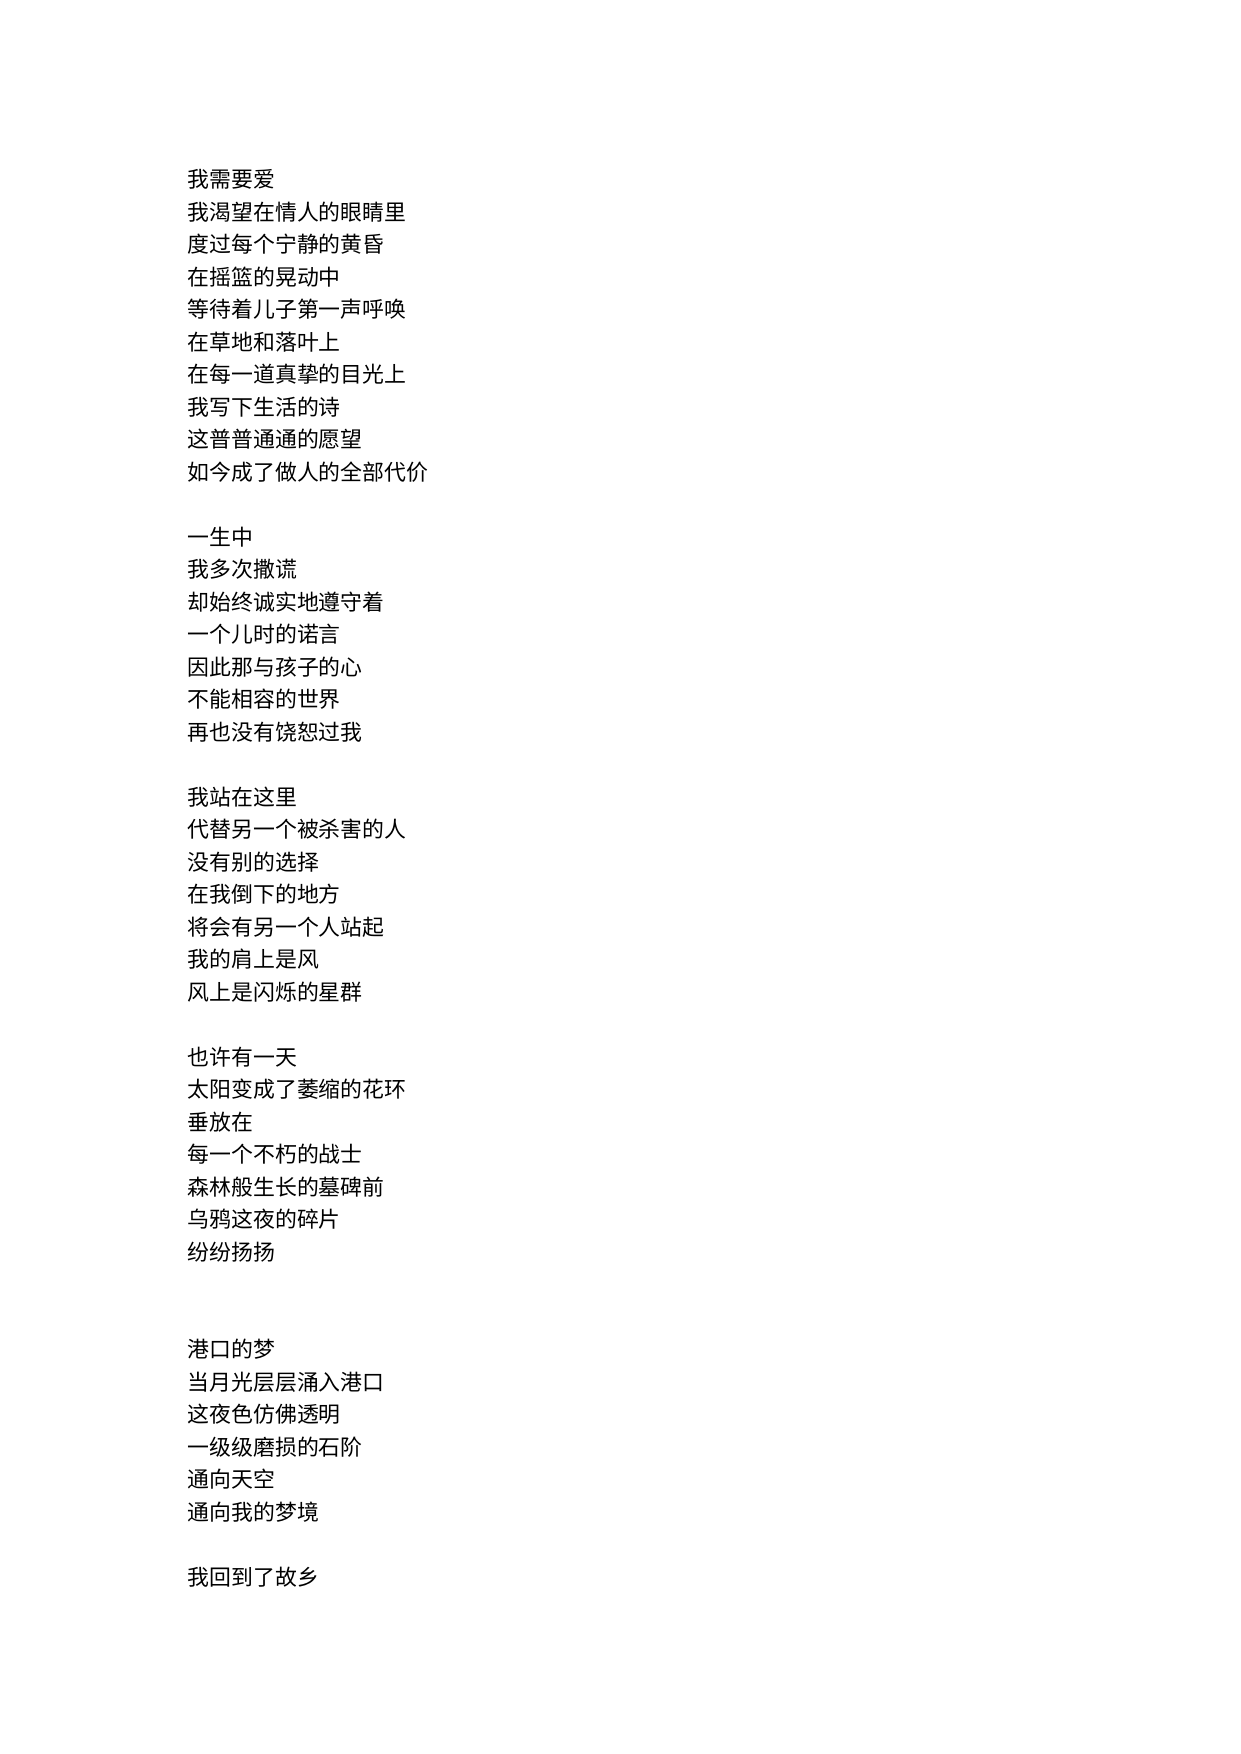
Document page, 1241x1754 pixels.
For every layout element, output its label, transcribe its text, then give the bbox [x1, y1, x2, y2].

text 一个儿时的诺言 [187, 617, 1053, 649]
text 也许有一天 [187, 1039, 1053, 1072]
text 这夜色仿佛透明 [187, 1397, 1053, 1429]
text 森林般生长的墓碑前 [187, 1169, 1053, 1202]
text 当月光层层涌入港口 [187, 1364, 1053, 1397]
text 没有别的选择 [187, 844, 1053, 877]
text 太阳变成了萎缩的花环 [187, 1072, 1053, 1104]
text 代替另一个被杀害的人 [187, 812, 1053, 844]
text 再也没有饶恕过我 [187, 714, 1053, 747]
text 垂放在 [187, 1104, 1053, 1137]
text 如今成了做人的全部代价 [187, 454, 1053, 487]
text 不能相容的世界 [187, 682, 1053, 714]
text 一生中 [187, 519, 1053, 552]
text 我站在这里 [187, 779, 1053, 812]
text 等待着儿子第一声呼唤 [187, 292, 1053, 324]
text 我渴望在情人的眼睛里 [187, 194, 1053, 227]
text 纷纷扬扬 [187, 1234, 1053, 1267]
text 这普普通通的愿望 [187, 422, 1053, 454]
text 我需要爱 [187, 162, 1053, 194]
text 通向天空 [187, 1462, 1053, 1494]
text 在我倒下的地方 [187, 877, 1053, 909]
text 我回到了故乡 [187, 1559, 1053, 1592]
text 在草地和落叶上 [187, 324, 1053, 357]
text 在每一道真挚的目光上 [187, 357, 1053, 389]
text 乌鸦这夜的碎片 [187, 1202, 1053, 1234]
text 我多次撒谎 [187, 552, 1053, 584]
text 我的肩上是风 [187, 942, 1053, 974]
text 一级级磨损的石阶 [187, 1429, 1053, 1462]
text 却始终诚实地遵守着 [187, 584, 1053, 617]
text 度过每个宁静的黄昏 [187, 227, 1053, 259]
text 我写下生活的诗 [187, 389, 1053, 422]
text 每一个不朽的战士 [187, 1137, 1053, 1169]
text 港口的梦 [187, 1332, 1053, 1364]
text 因此那与孩子的心 [187, 649, 1053, 682]
text 在摇篮的晃动中 [187, 259, 1053, 292]
text 将会有另一个人站起 [187, 909, 1053, 942]
text 通向我的梦境 [187, 1494, 1053, 1527]
text 风上是闪烁的星群 [187, 974, 1053, 1007]
